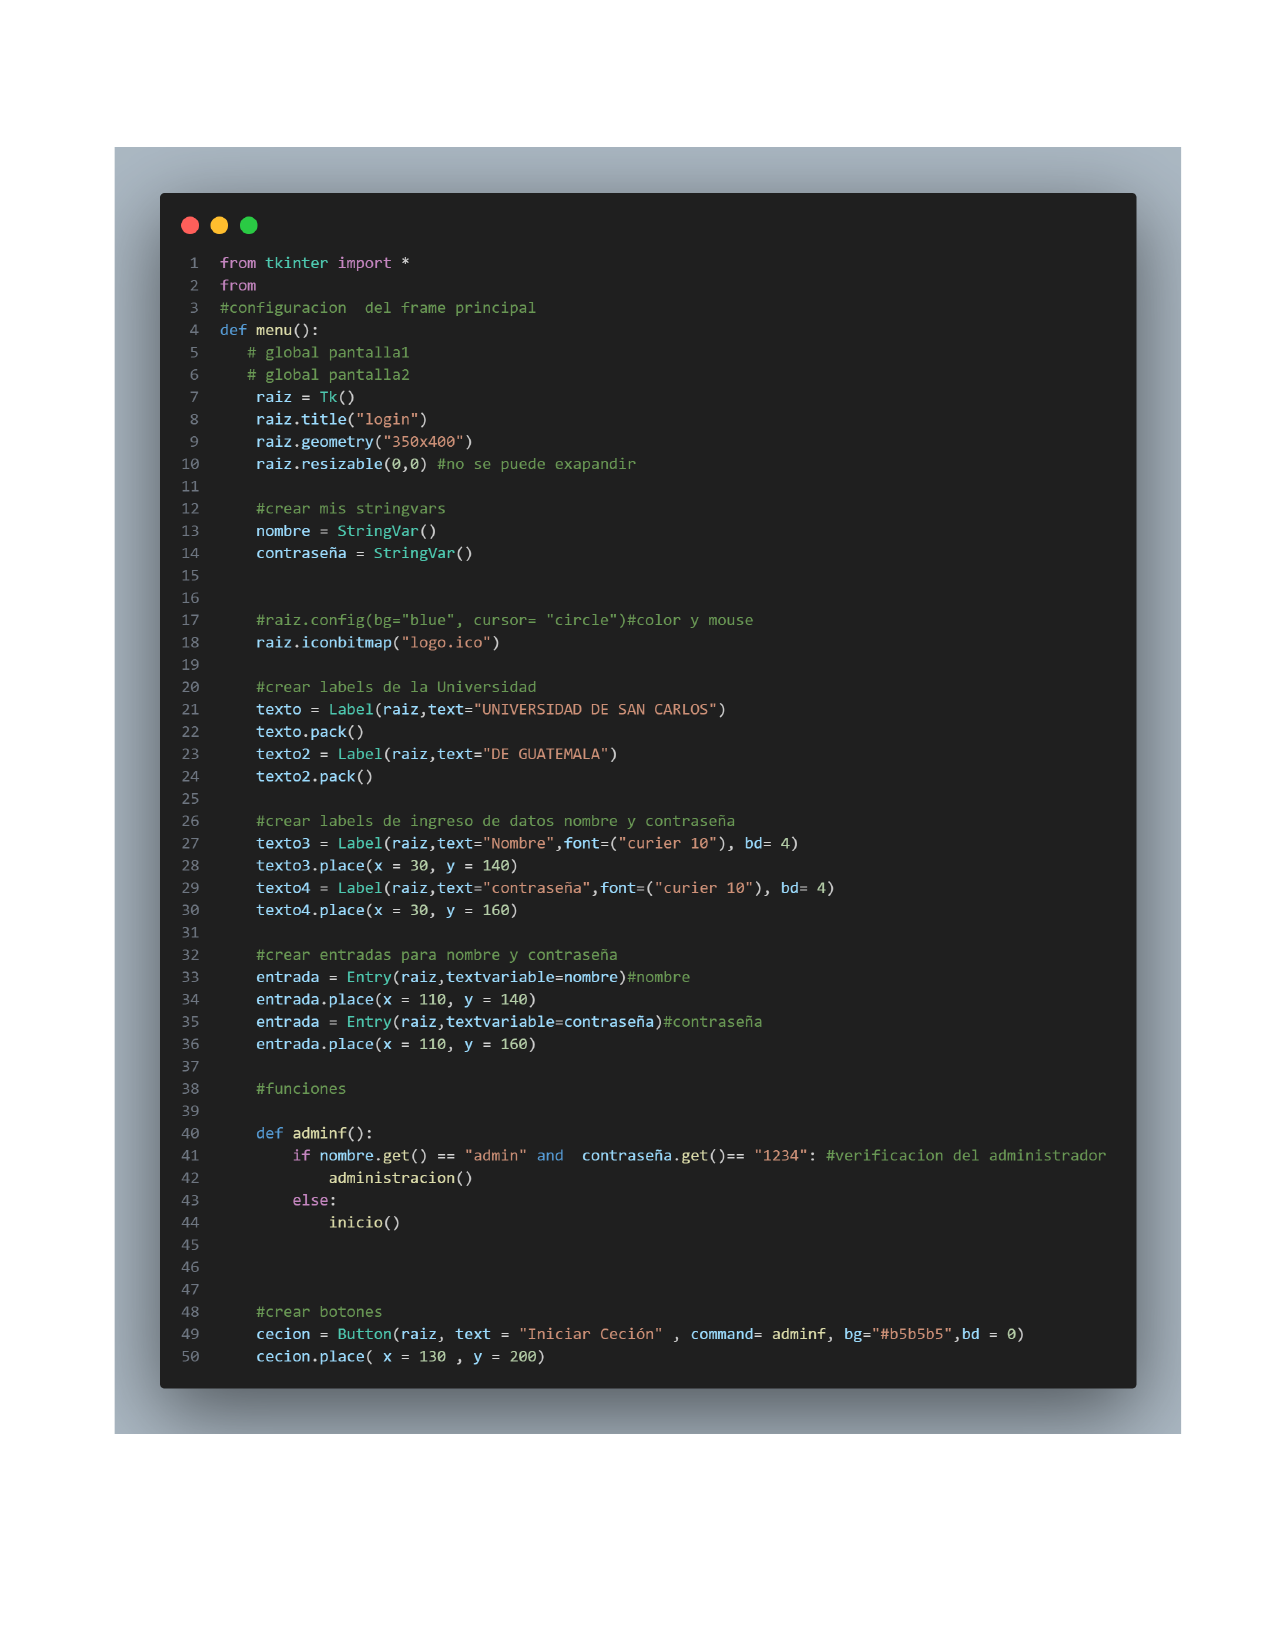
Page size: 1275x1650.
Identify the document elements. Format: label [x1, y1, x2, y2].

picture [114, 147, 1182, 1434]
